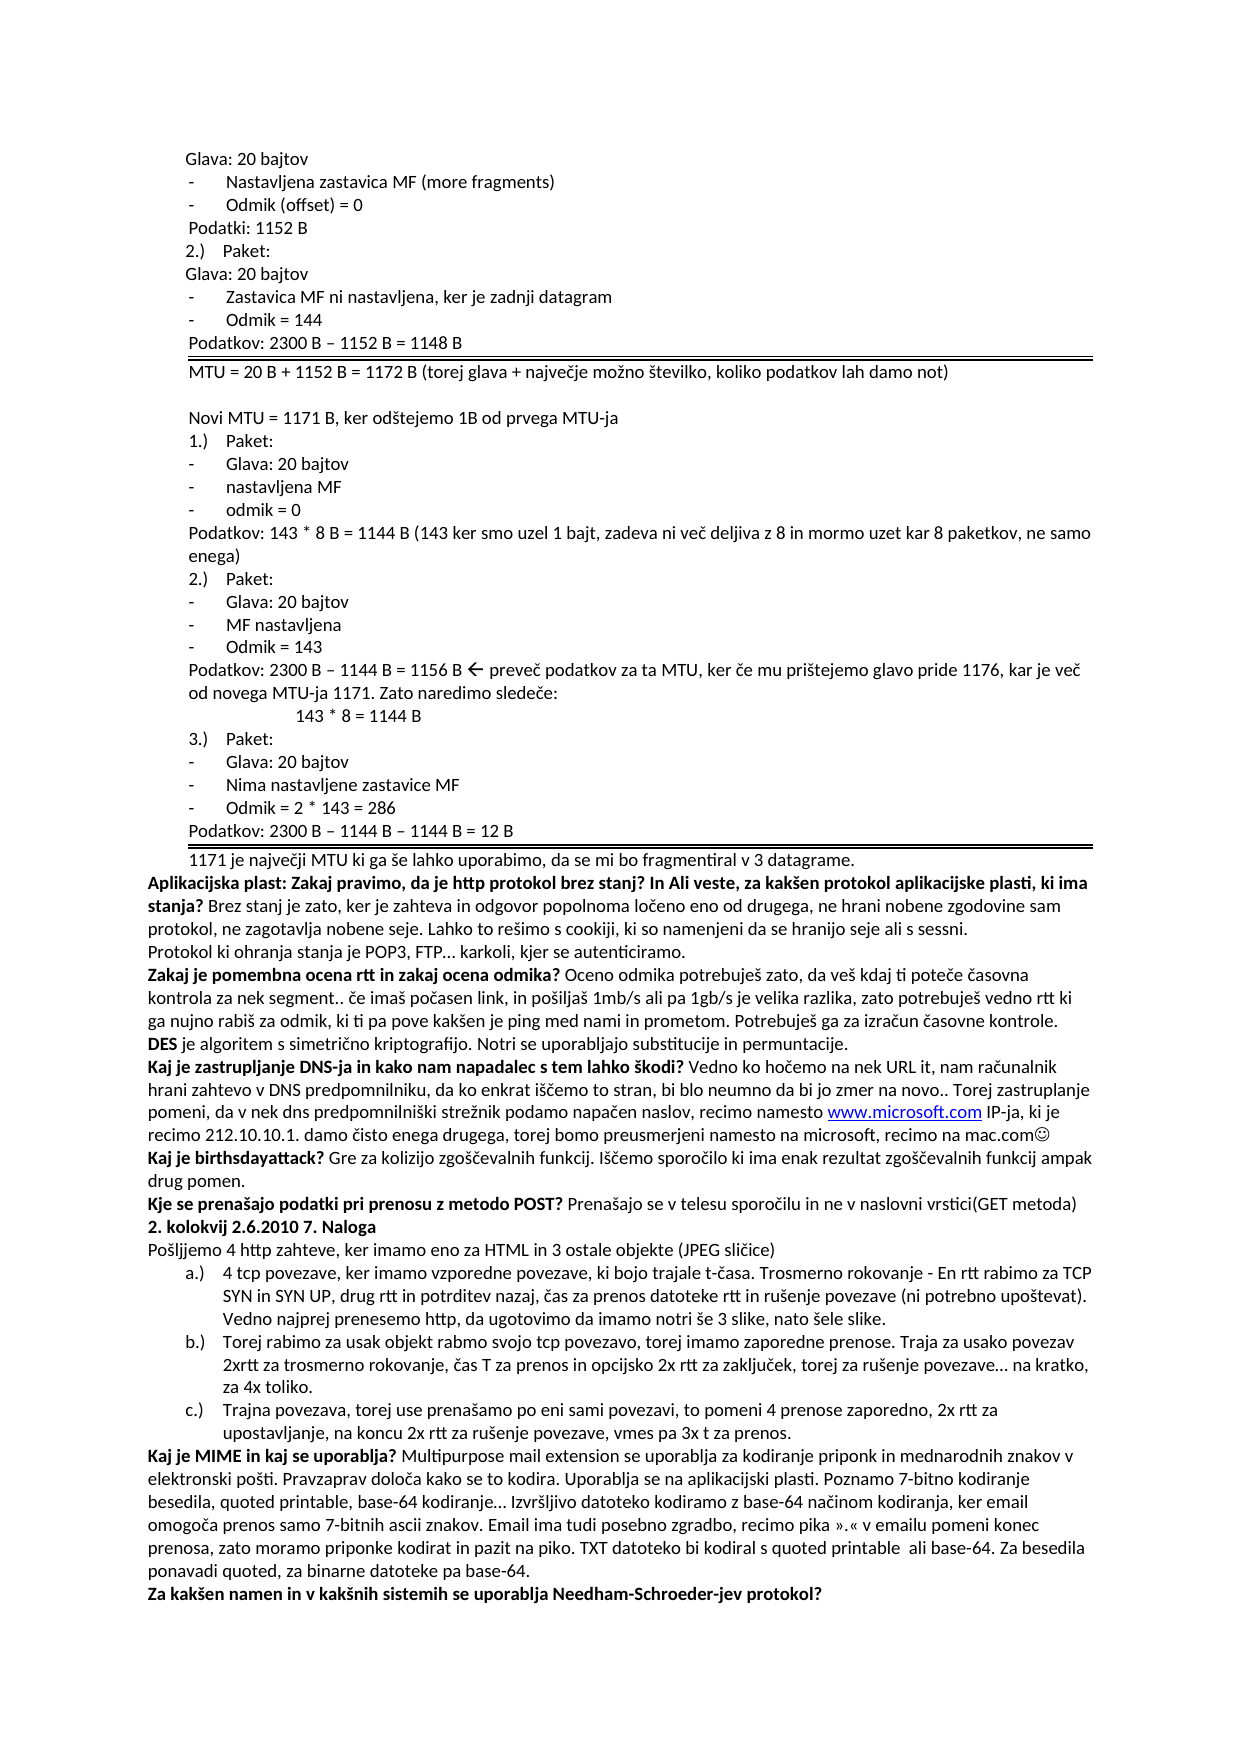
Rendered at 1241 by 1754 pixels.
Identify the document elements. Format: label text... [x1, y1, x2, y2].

text Novi MTU = 1171 B, ker odštejemo 1B od prvega MTU-ja [188, 406, 1093, 429]
text Kaj je MIME in kaj se uporablja? Multipurpose mail extension se uporablja za kodiranje priponk in mednarodnih znakov v elektronski pošti. Pravzaprav določa kako se to kodira. Uporablja se na aplikacijski plasti. Poznamo 7-bitno kodiranje besedila, quoted printable, base-64 kodiranje… Izvršljivo datoteko kodiramo z base-64 načinom kodiranja, ker email omogoča prenos samo 7-bitnih ascii znakov. Email ima tudi posebno zgradbo, recimo pika ».« v emailu pomeni konec prenosa, zato moramo priponke kodirat in pazit na piko. TXT datoteko bi kodiral s quoted printable ali base-64. Za besedila ponavadi quoted, za binarne datoteke pa base-64. [148, 1444, 1093, 1582]
list Paket: [188, 567, 1093, 590]
text MTU = 20 B + 1152 B = 1172 B (torej glava + največje možno številko, koliko podatkov lah damo not) [188, 361, 1093, 383]
list Odmik = 2 * 143 = 286 [188, 796, 1093, 819]
text Kje se prenašajo podatki pri prenosu z metodo POST? Prenašajo se v telesu sporočilu in ne v naslovni vrstici(GET metoda) [148, 1192, 1093, 1215]
text Pošljjemo 4 http zahteve, ker imamo eno za HTML in 3 ostale objekte (JPEG sličice) [148, 1238, 1093, 1261]
list Zastavica MF ni nastavljena, ker je zadnji datagram [188, 285, 1093, 308]
text Aplikacijska plast: Zakaj pravimo, da je http protokol brez stanj? In Ali veste, za kakšen protokol aplikacijske plasti, ki ima stanja? Brez stanj je zato, ker je zahteva in odgovor popolnoma ločeno eno od drugega, ne hrani nobene zgodovine sam protokol, ne zagotavlja nobene seje. Lahko to rešimo s cookiji, ki so namenjeni da se hranijo seje ali s sessni. [148, 872, 1093, 940]
list Glava: 20 bajtov [188, 452, 1093, 475]
list Glava: 20 bajtov [188, 750, 1093, 773]
list Nima nastavljene zastavice MF [188, 773, 1093, 796]
text Protokol ki ohranja stanja je POP3, FTP… karkoli, kjer se autenticiramo. [148, 940, 1093, 963]
text DES je algoritem s simetrično kriptografijo. Notri se uporabljajo substitucije in permuntacije. [148, 1032, 1093, 1055]
text Podatkov: 2300 B – 1152 B = 1148 B [188, 331, 1093, 356]
list odmik = 0 [188, 498, 1093, 521]
text Kaj je birthsdayattack? Gre za kolizijo zgoščevalnih funkcij. Iščemo sporočilo ki ima enak rezultat zgoščevalnih funkcij ampak drug pomen. [148, 1147, 1093, 1192]
list 4 tcp povezave, ker imamo vzporedne povezave, ki bojo trajale t-časa. Trosmerno rokovanje - En rtt rabimo za TCP SYN in SYN UP, drug rtt in potrditev nazaj, čas za prenos datoteke rtt in rušenje povezave (ni potrebno upoštevat). Vedno najprej prenesemo http, da ugotovimo da imamo notri še 3 slike, nato šele slike. [185, 1261, 1093, 1330]
list Odmik = 144 [188, 308, 1093, 331]
text Za kakšen namen in v kakšnih sistemih se uporablja Needham-Schroeder-jev protokol? [148, 1582, 1093, 1605]
list Paket: [188, 429, 1093, 452]
list Trajna povezava, torej use prenašamo po eni sami povezavi, to pomeni 4 prenose zaporedno, 2x rtt za upostavljanje, na koncu 2x rtt za rušenje povezave, vmes pa 3x t za prenos. [185, 1399, 1093, 1444]
text Zakaj je pomembna ocena rtt in zakaj ocena odmika? Oceno odmika potrebuješ zato, da veš kdaj ti poteče časovna kontrola za nek segment.. če imaš počasen link, in pošiljaš 1mb/s ali pa 1gb/s je velika razlika, zato potrebuješ vedno rtt ki ga nujno rabiš za odmik, ki ti pa pove kakšen je ping med nami in prometom. Potrebuješ ga za izračun časovne kontrole. [148, 963, 1093, 1032]
text Glava: 20 bajtov [185, 262, 1093, 285]
list nastavljena MF [188, 475, 1093, 498]
list Nastavljena zastavica MF (more fragments) [188, 171, 1093, 193]
text 143 * 8 = 1144 B [188, 704, 1093, 727]
text Podatkov: 143 * 8 B = 1144 B (143 ker smo uzel 1 bajt, zadeva ni več deljiva z 8 in mormo uzet kar 8 paketkov, ne samo enega) [188, 521, 1093, 567]
text Podatkov: 2300 B – 1144 B – 1144 B = 12 B [188, 819, 1093, 844]
list Paket: [188, 727, 1093, 750]
list Odmik (offset) = 0 [188, 193, 1093, 216]
text 2. kolokvij 2.6.2010 7. Naloga [148, 1215, 1093, 1238]
list Glava: 20 bajtov [188, 590, 1093, 613]
list Odmik = 143 [188, 636, 1093, 658]
text Glava: 20 bajtov [185, 148, 1093, 171]
text 1171 je največji MTU ki ga še lahko uporabimo, da se mi bo fragmentiral v 3 datagrame. [188, 849, 1093, 872]
list Paket: [185, 239, 1093, 262]
text Podatkov: 2300 B – 1144 B = 1156 B preveč podatkov za ta MTU, ker če mu prištejemo glavo pride 1176, kar je več od novega MTU-ja 1171. Zato naredimo sledeče: [188, 658, 1093, 704]
text Podatki: 1152 B [188, 216, 1093, 239]
text Kaj je zastrupljanje DNS-ja in kako nam napadalec s tem lahko škodi? Vedno ko hočemo na nek URL it, nam računalnik hrani zahtevo v DNS predpomnilniku, da ko enkrat iščemo to stran, bi blo neumno da bi jo zmer na novo.. Torej zastruplanje pomeni, da v nek dns predpomnilniški strežnik podamo napačen naslov, recimo namesto www.microsoft.com IP-ja, ki je recimo 212.10.10.1. damo čisto enega drugega, torej bomo preusmerjeni namesto na microsoft, recimo na mac.com [148, 1055, 1093, 1147]
list MF nastavljena [188, 613, 1093, 636]
list Torej rabimo za usak objekt rabmo svojo tcp povezavo, torej imamo zaporedne prenose. Traja za usako povezav 2xrtt za trosmerno rokovanje, čas T za prenos in opcijsko 2x rtt za zaključek, torej za rušenje povezave… na kratko, za 4x toliko. [185, 1330, 1093, 1399]
